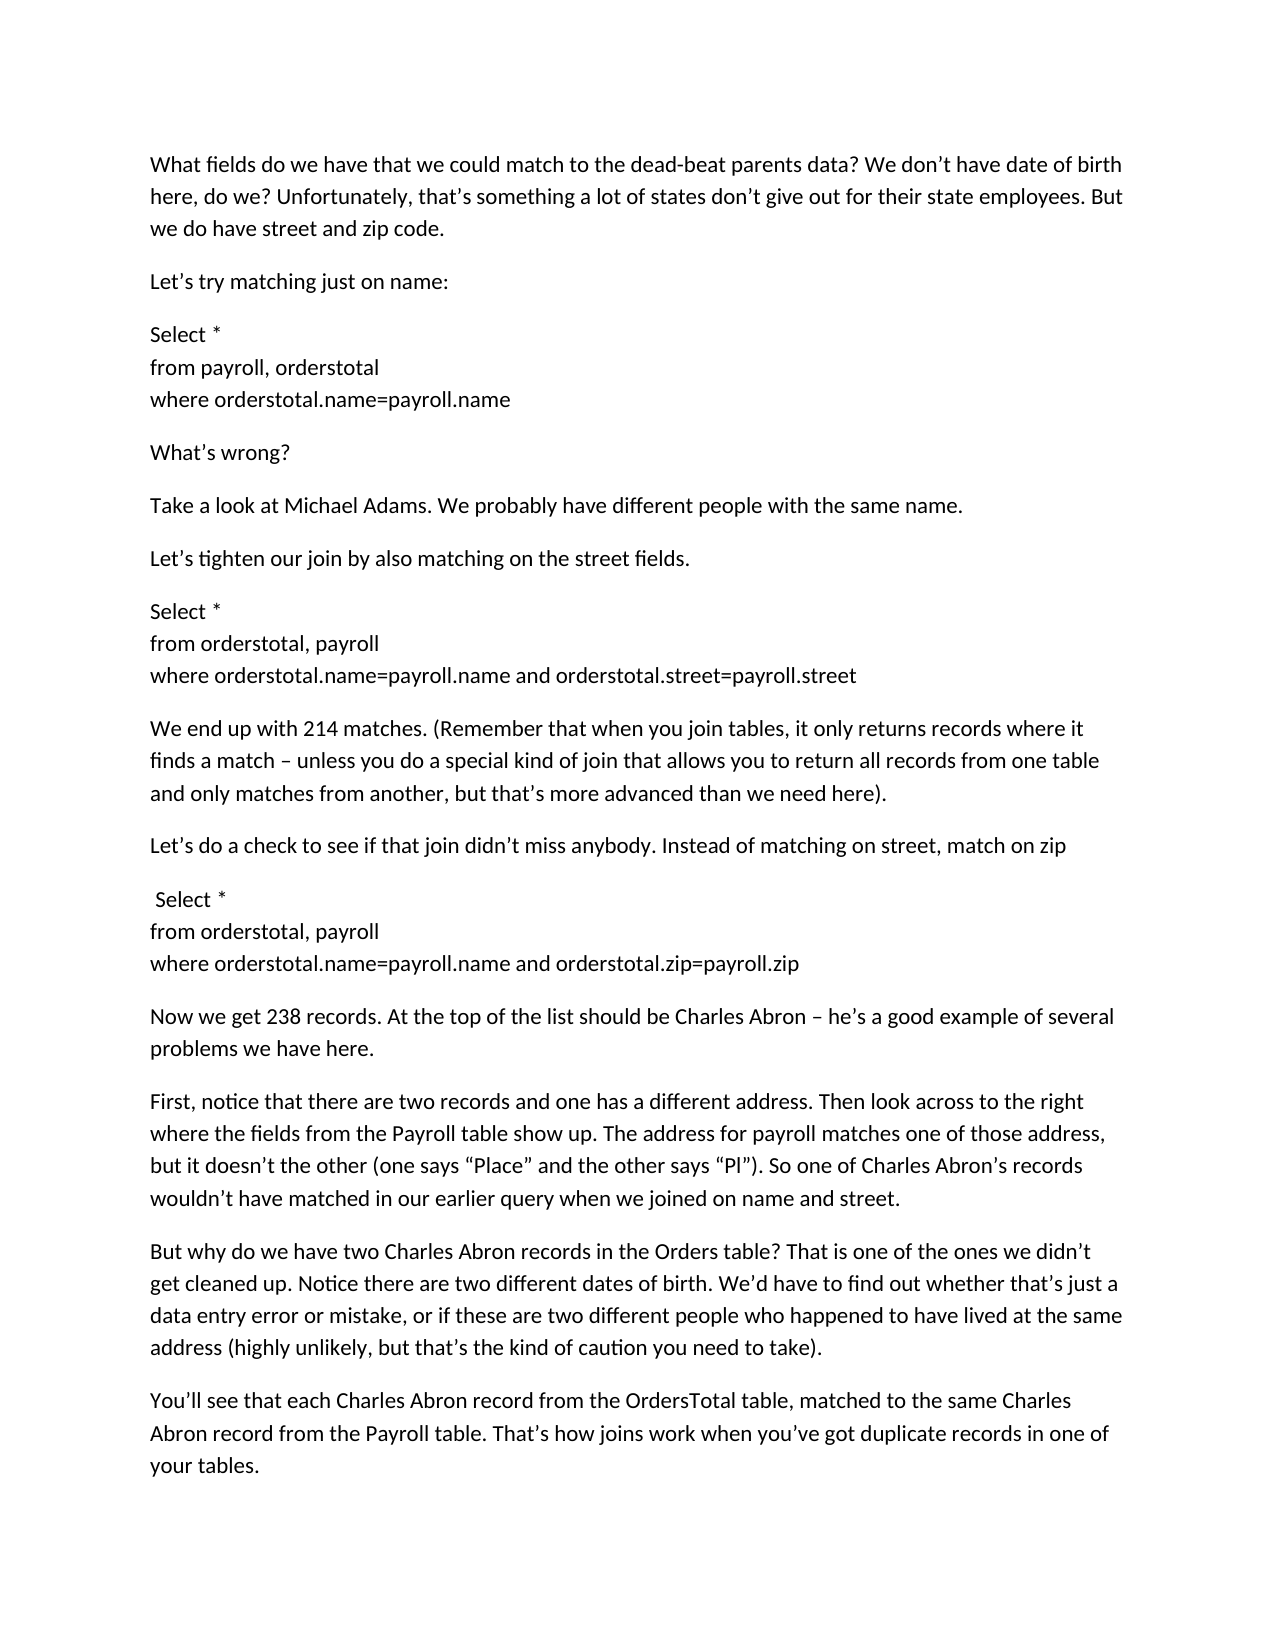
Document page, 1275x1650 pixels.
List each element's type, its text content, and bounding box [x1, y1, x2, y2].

text Let’s try matching just on name: [150, 267, 1125, 295]
text Let’s do a check to see if that join didn’t miss anybody. Instead of matching on street, match on zip [150, 832, 1125, 860]
text Select * from payroll, orderstotal where orderstotal.name=payroll.name [150, 320, 1125, 413]
text What’s wrong? [150, 438, 1125, 466]
text Let’s tighten our join by also matching on the street fields. [150, 544, 1125, 572]
text Now we get 238 records. At the top of the list should be Charles Abron – he’s a good example of several problems we have here. [150, 1002, 1125, 1062]
text Select * from orderstotal, payroll where orderstotal.name=payroll.name and orderstotal.zip=payroll.zip [150, 885, 1125, 977]
text Select * from orderstotal, payroll where orderstotal.name=payroll.name and orderstotal.street=payroll.street [150, 597, 1125, 689]
text But why do we have two Charles Abron records in the Orders table? That is one of the ones we didn’t get cleaned up. Notice there are two different dates of birth. We’d have to find out whether that’s just a data entry error or mistake, or if these are two different people who happened to have lived at the same address (highly unlikely, but that’s the kind of caution you need to take). [150, 1237, 1125, 1361]
text First, notice that there are two records and one has a different address. Then look across to the right where the fields from the Payroll table show up. The address for payroll matches one of those address, but it doesn’t the other (one says “Place” and the other says “Pl”). So one of Charles Abron’s records wouldn’t have matched in our earlier query when we joined on name and street. [150, 1087, 1125, 1212]
text What fields do we have that we could match to the dead-beat parents data? We don’t have date of birth here, do we? Unfortunately, that’s something a lot of states don’t give out for their state employees. But we do have street and zip code. [150, 150, 1125, 242]
text You’ll see that each Charles Abron record from the OrdersTotal table, matched to the same Charles Abron record from the Payroll table. That’s how joins work when you’ve got duplicate records in one of your tables. [150, 1386, 1125, 1479]
text Take a look at Michael Adams. We probably have different people with the same name. [150, 491, 1125, 519]
text We end up with 214 matches. (Remember that when you join tables, it only returns records where it finds a match – unless you do a special kind of join that allows you to return all records from one table and only matches from another, but that’s more advanced than we need here). [150, 714, 1125, 807]
